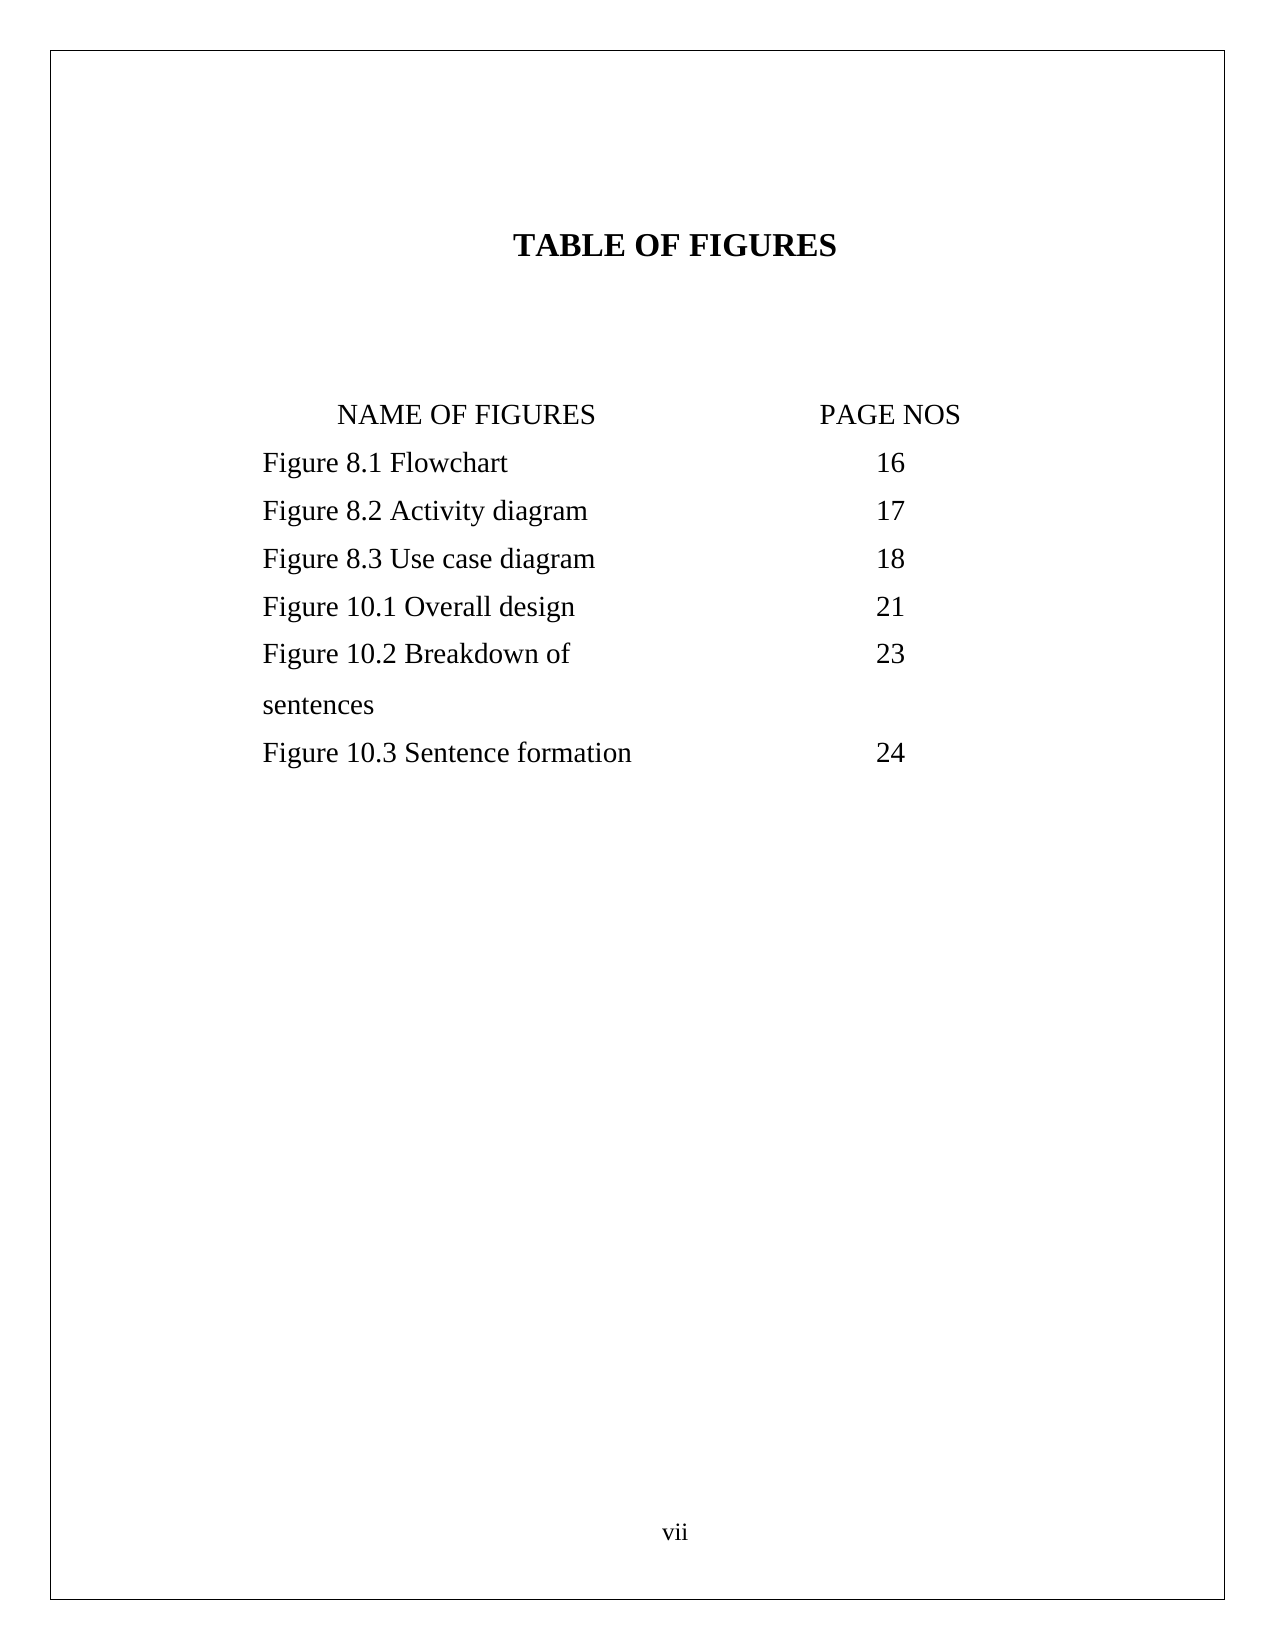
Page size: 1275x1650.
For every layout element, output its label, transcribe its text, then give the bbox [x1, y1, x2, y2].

table_cell 24 [682, 735, 1099, 782]
table_cell 17 [682, 493, 1099, 541]
table_cell Figure 8.1 Flowchart [251, 445, 682, 493]
table_cell Figure 8.2 Activity diagram [251, 493, 682, 541]
table_cell 18 [682, 541, 1099, 589]
table_cell Figure 10.3 Sentence formation [251, 735, 682, 782]
table_cell Figure 10.2 Breakdown of sentences [251, 637, 682, 735]
text TABLE OF FIGURES [262, 225, 1087, 263]
table_cell 16 [682, 445, 1099, 493]
table_cell 21 [682, 589, 1099, 637]
table_header PAGE NOS [682, 398, 1099, 445]
table_cell Figure 10.1 Overall design [251, 589, 682, 637]
table_cell 23 [682, 637, 1099, 735]
table_header NAME OF FIGURES [251, 398, 682, 445]
table_cell Figure 8.3 Use case diagram [251, 541, 682, 589]
